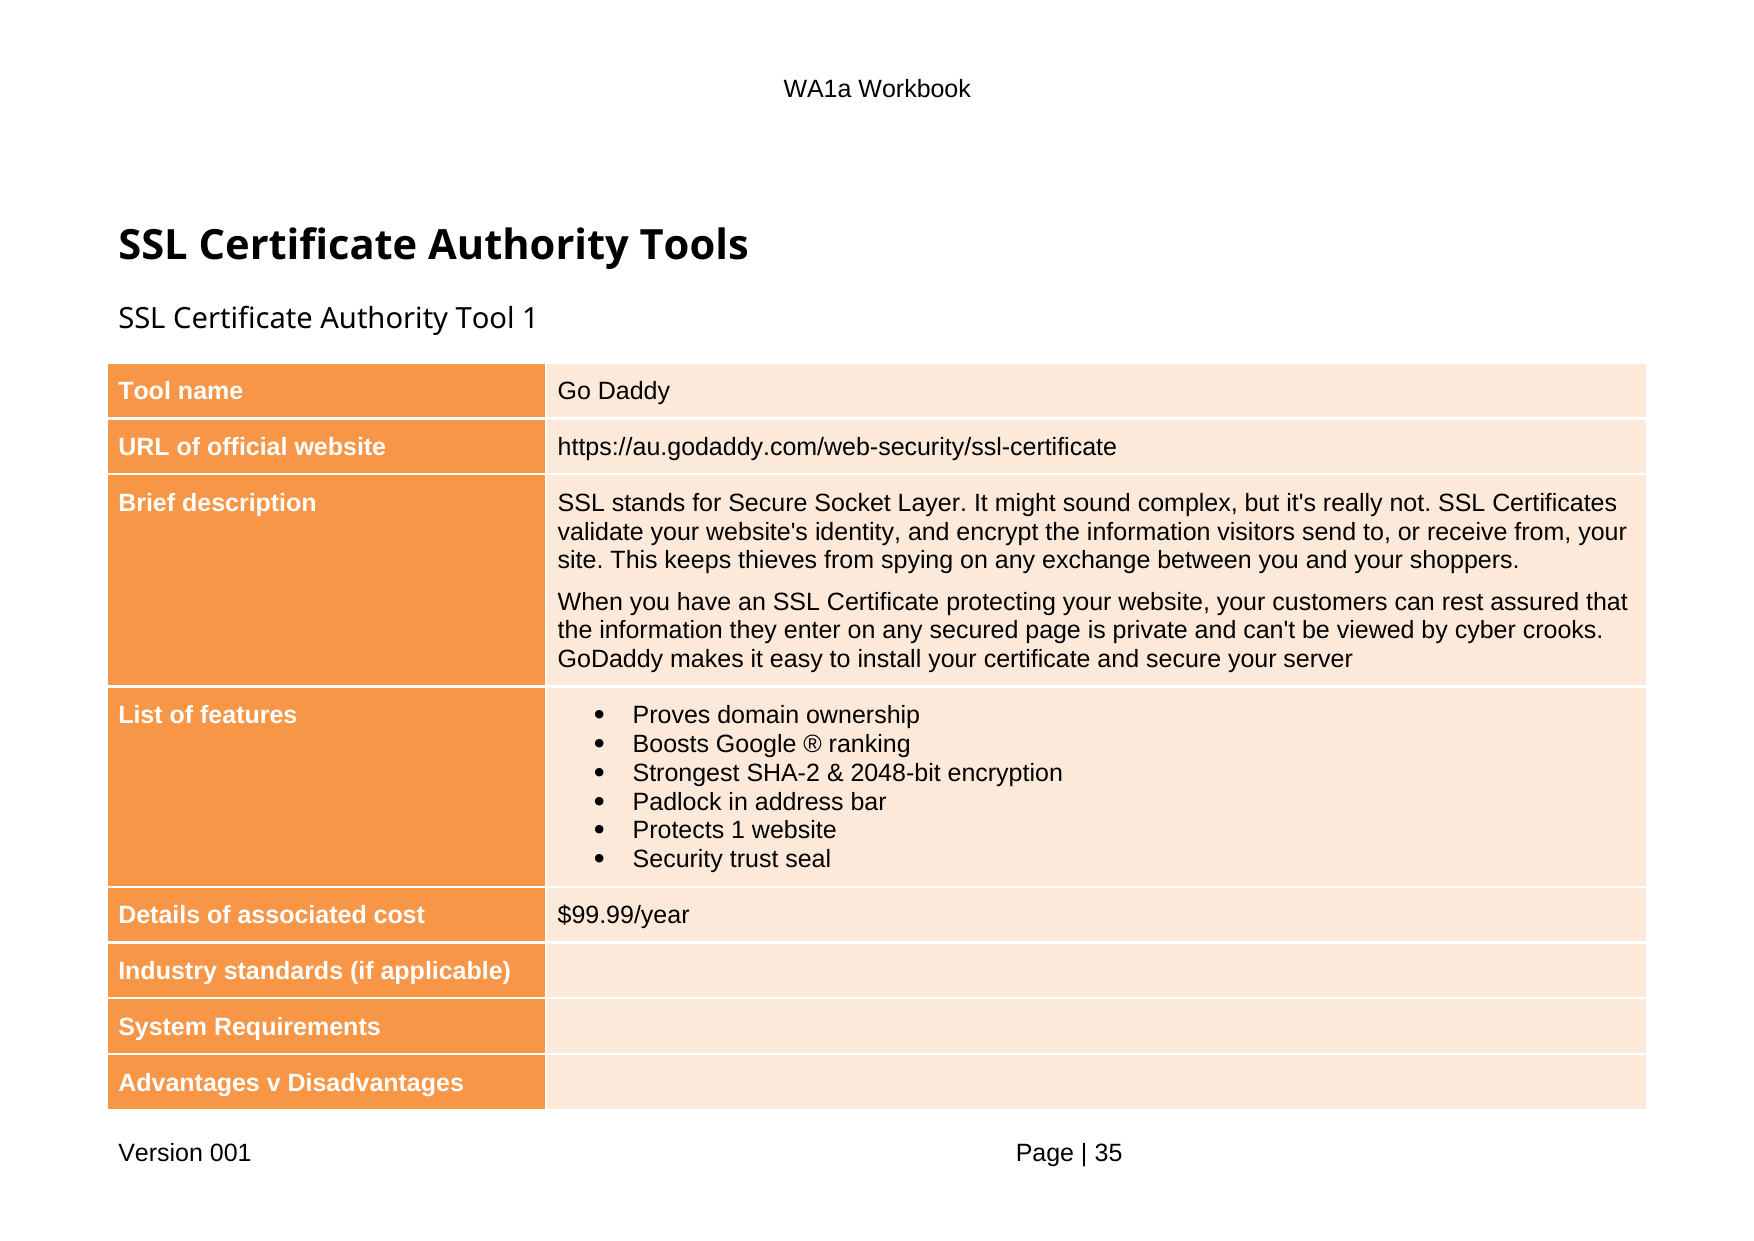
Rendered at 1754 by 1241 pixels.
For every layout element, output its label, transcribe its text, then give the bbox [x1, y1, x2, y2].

table_cell SSL stands for Secure Socket Layer. It might sound complex, but it's really not. SSL Certificates validate your website's identity, and encrypt the information visitors send to, or receive from, your site. This keeps thieves from spying on any exchange between you and your shoppers. When you have an SSL Certificate protecting your website, your customers can rest assured that the information they enter on any secured page is private and can't be viewed by cyber crooks. GoDaddy makes it easy to install your certificate and secure your server [547, 475, 1646, 685]
table_cell Details of associated cost [108, 888, 545, 941]
table_cell [547, 1055, 1646, 1109]
table_cell [547, 944, 1646, 997]
table_cell [547, 999, 1646, 1053]
subtitle SSL Certificate Authority Tool 1 [118, 297, 1636, 337]
table_cell Advantages v Disadvantages [108, 1055, 545, 1109]
table_cell Proves domain ownership Boosts Google ® ranking Strongest SHA-2 & 2048-bit encryption Padlock in address bar Protects 1 website Security trust seal [547, 688, 1646, 886]
table_cell URL of official website [108, 420, 545, 473]
subtitle SSL Certificate Authority Tools [118, 215, 1636, 272]
table_header Go Daddy [547, 364, 1646, 417]
table_cell List of features [108, 688, 545, 886]
table_cell Brief description [108, 475, 545, 685]
table_cell https://au.godaddy.com/web-security/ssl-certificate [547, 420, 1646, 473]
table_cell Industry standards (if applicable) [108, 944, 545, 997]
table_header Tool name [108, 364, 545, 417]
table_cell System Requirements [108, 999, 545, 1053]
table_cell $99.99/year [547, 888, 1646, 941]
